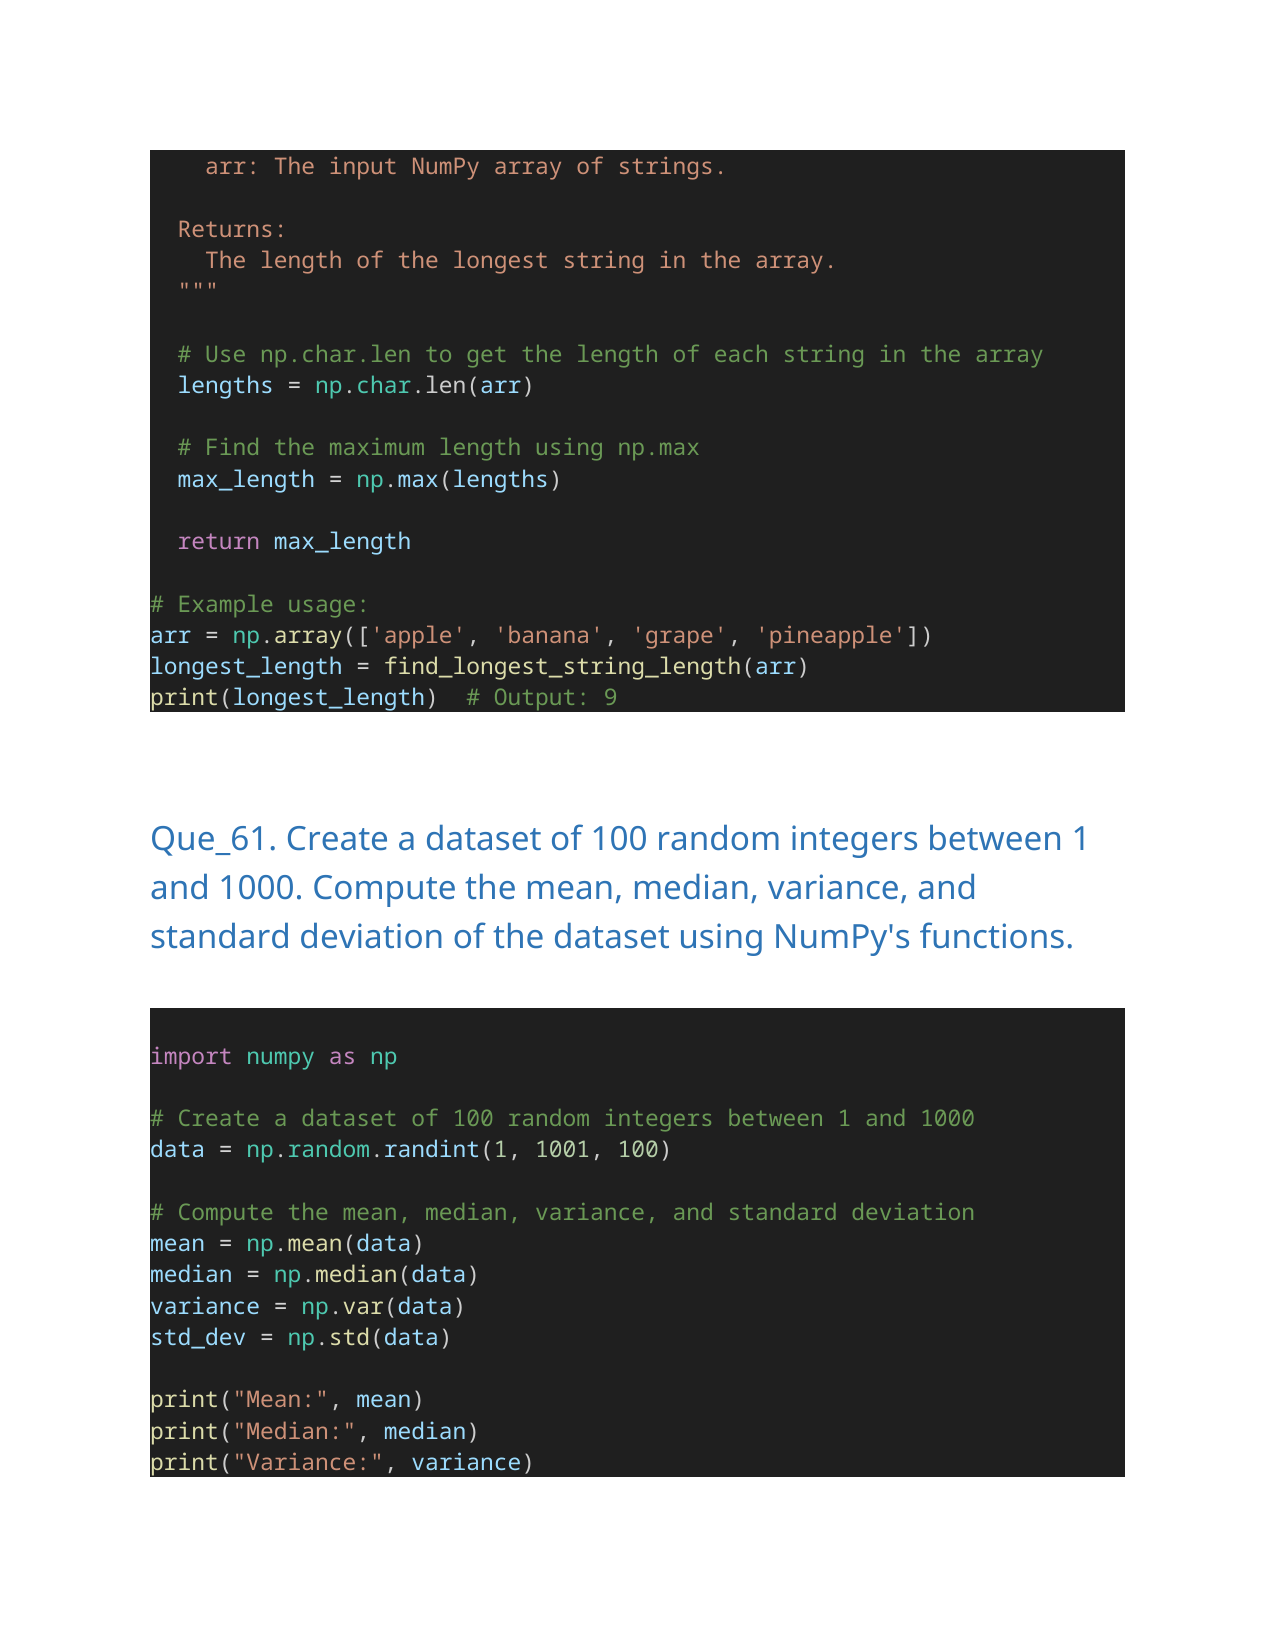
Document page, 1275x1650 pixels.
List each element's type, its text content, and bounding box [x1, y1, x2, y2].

text data = np.random.randint(1, 1001, 100) [150, 1133, 1125, 1164]
text # Use np.char.len to get the length of each string in the array [150, 337, 1125, 369]
text max_length = np.max(lengths) [150, 462, 1125, 494]
text print(longest_length) # Output: 9 [150, 681, 1125, 712]
text mean = np.mean(data) [150, 1227, 1125, 1258]
text print("Variance:", variance) [150, 1446, 1125, 1477]
text lengths = np.char.len(arr) [150, 369, 1125, 400]
text # Find the maximum length using np.max [150, 431, 1125, 462]
text # Example usage: [150, 587, 1125, 619]
text arr = np.array(['apple', 'banana', 'grape', 'pineapple']) [150, 619, 1125, 650]
text longest_length = find_longest_string_length(arr) [150, 650, 1125, 681]
text std_dev = np.std(data) [150, 1321, 1125, 1352]
text # Create a dataset of 100 random integers between 1 and 1000 [150, 1102, 1125, 1133]
text variance = np.var(data) [150, 1289, 1125, 1321]
text Returns: [150, 212, 1125, 244]
text return max_length [150, 525, 1125, 556]
text print("Mean:", mean) [150, 1383, 1125, 1414]
text The length of the longest string in the array. [150, 244, 1125, 275]
text """ [150, 275, 1125, 306]
text # Compute the mean, median, variance, and standard deviation [150, 1196, 1125, 1227]
text print("Median:", median) [150, 1414, 1125, 1446]
text median = np.median(data) [150, 1258, 1125, 1289]
subtitle Que_61. Create a dataset of 100 random integers between 1 and 1000. Compute the mean, median, variance, and standard deviation of the dataset using NumPy's functions. [150, 814, 1125, 958]
text arr: The input NumPy array of strings. [150, 150, 1125, 181]
text import numpy as np [150, 1039, 1125, 1071]
